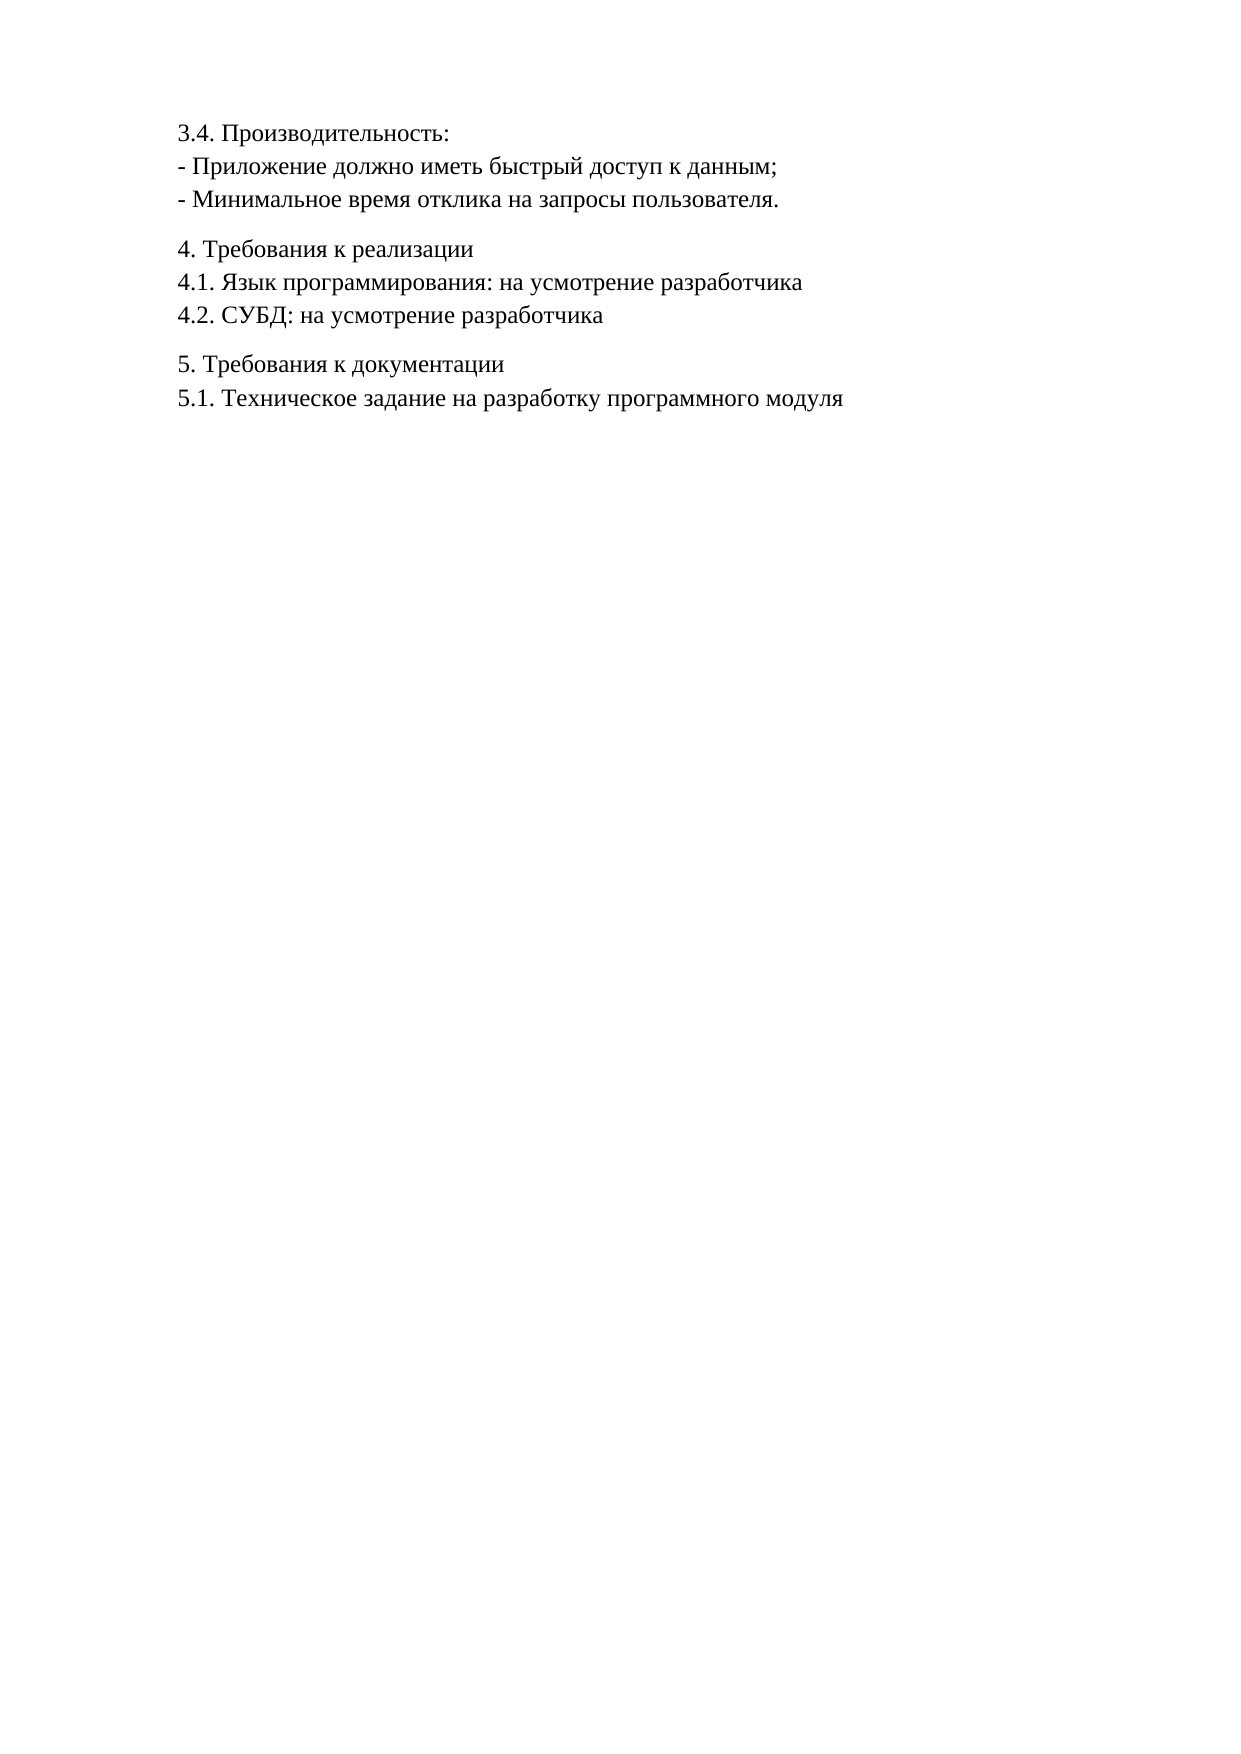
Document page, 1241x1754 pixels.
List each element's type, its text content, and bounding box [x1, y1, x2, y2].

text 5.1. Техническое задание на разработку программного модуля [177, 383, 1152, 411]
text 4.2. СУБД: на усмотрение разработчика [177, 300, 1152, 329]
text 4.1. Язык программирования: на усмотрение разработчика [177, 267, 1152, 296]
text 3.4. Производительность: [177, 118, 1152, 147]
text 5. Требования к документации [177, 349, 1152, 378]
text - Приложение должно иметь быстрый доступ к данным; [177, 151, 1152, 180]
text - Минимальное время отклика на запросы пользователя. [177, 184, 1152, 213]
text 4. Требования к реализации [177, 234, 1152, 263]
